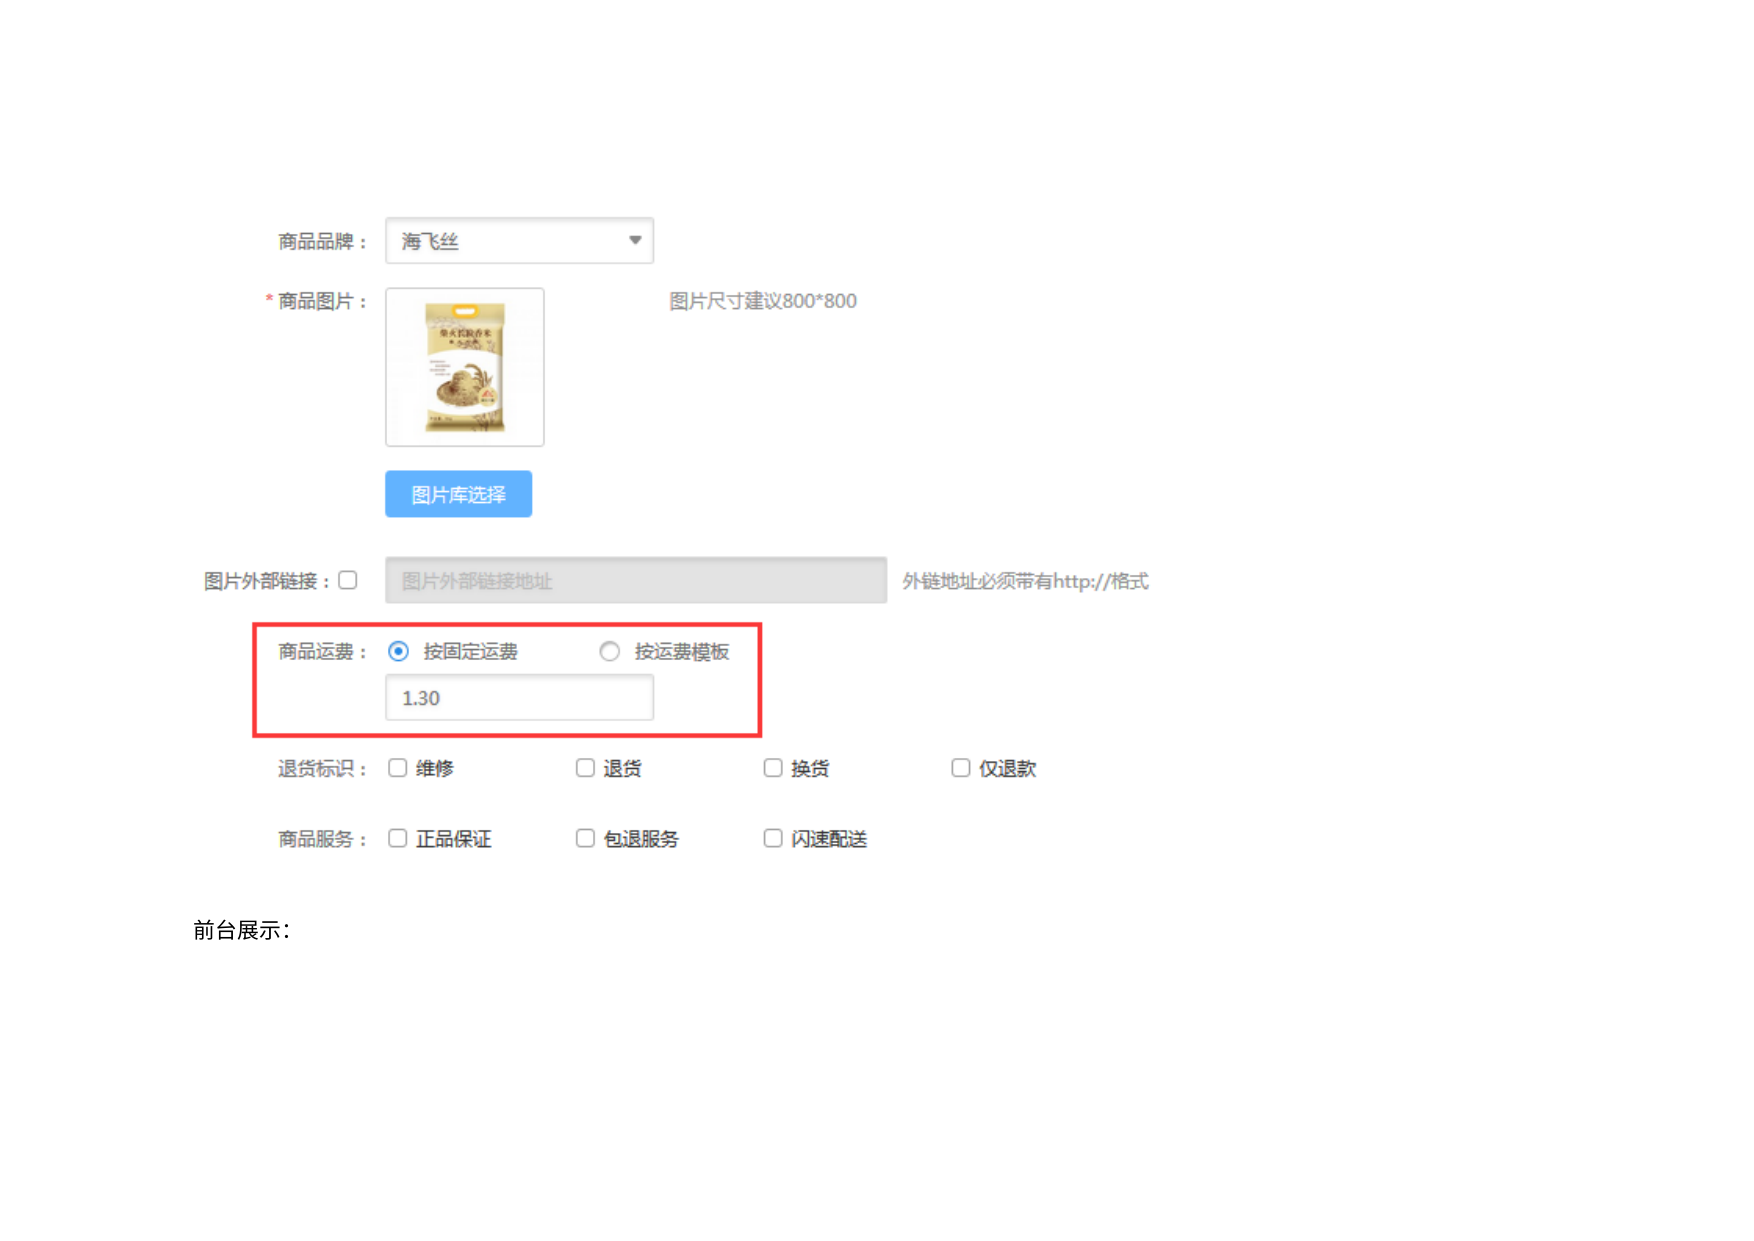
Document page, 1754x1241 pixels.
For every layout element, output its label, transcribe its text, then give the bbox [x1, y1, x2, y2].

list 前台展示： [150, 913, 1604, 945]
picture [193, 197, 1282, 879]
